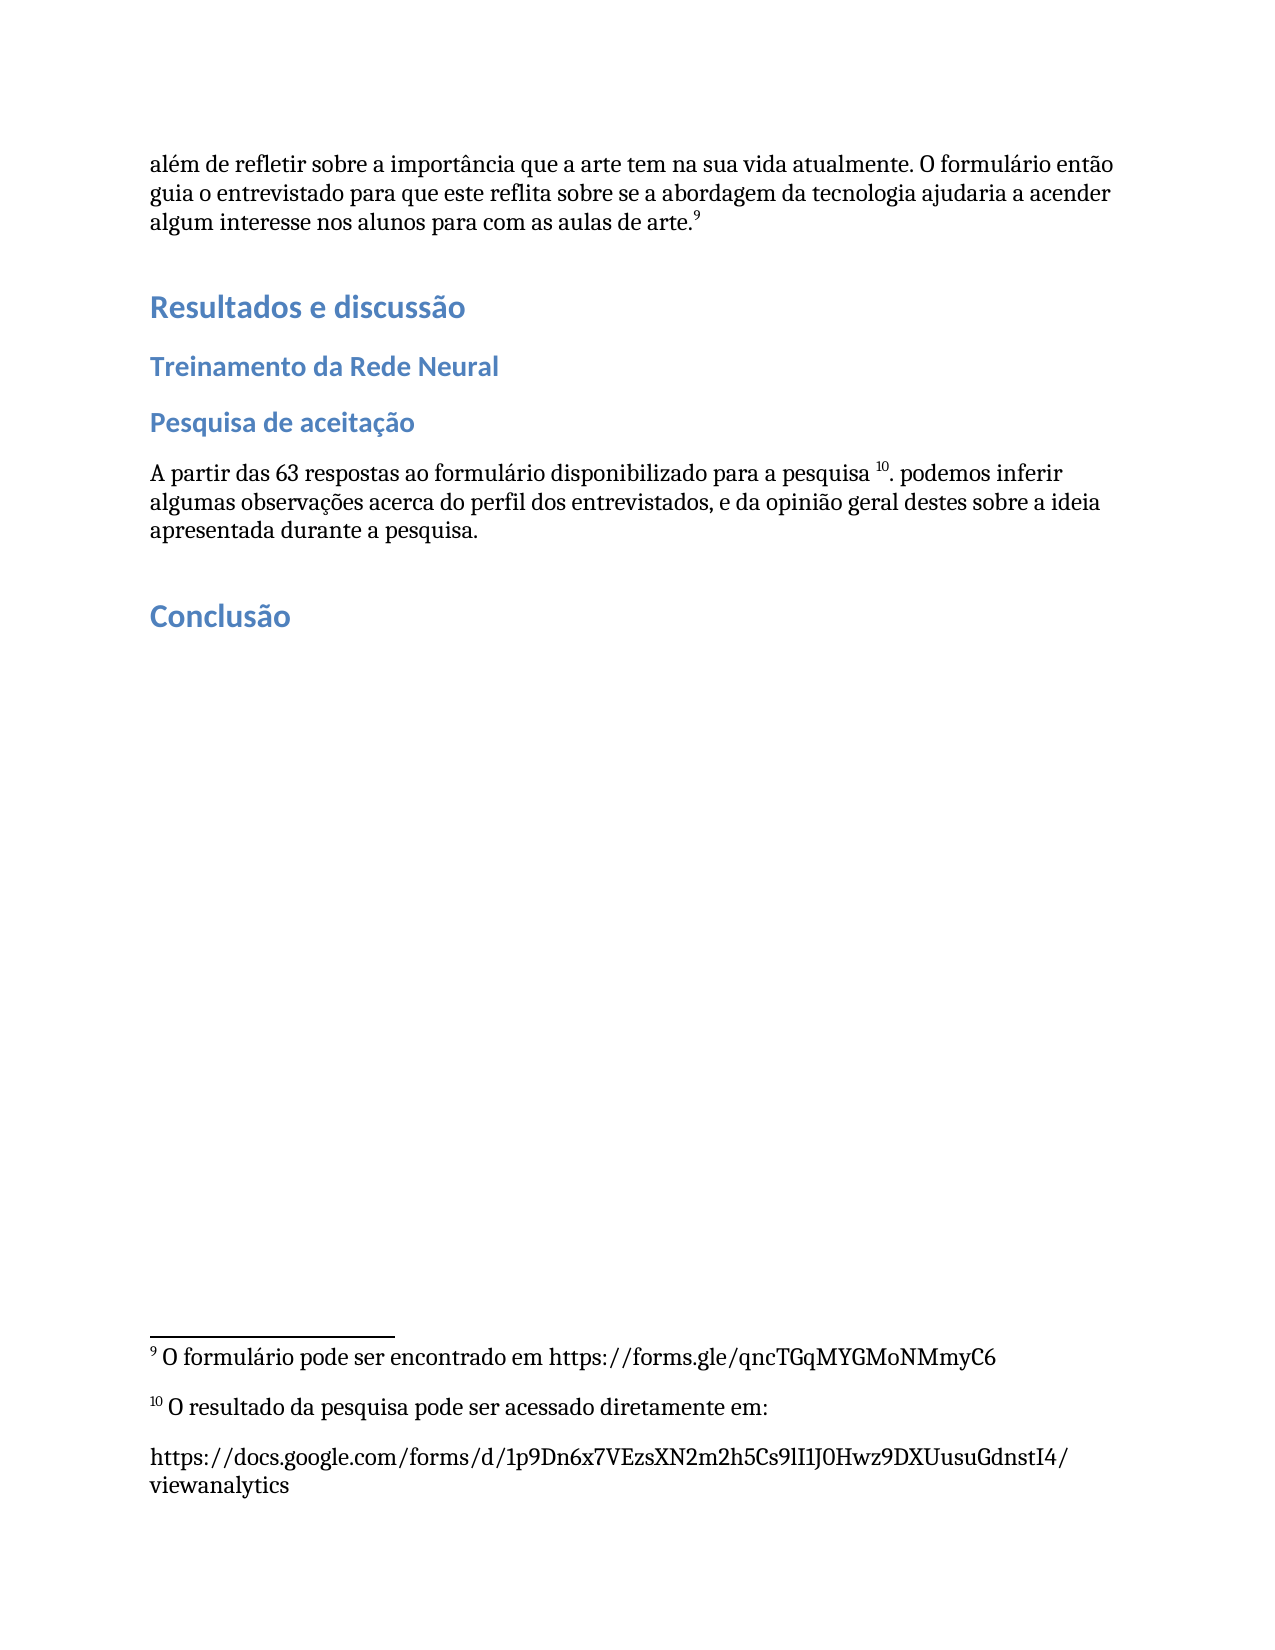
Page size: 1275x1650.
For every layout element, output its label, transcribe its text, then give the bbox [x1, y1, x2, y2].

subtitle Resultados e discussão [150, 286, 1125, 327]
subtitle Treinamento da Rede Neural [150, 348, 1125, 383]
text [150, 150, 1125, 236]
text A partir das 63 respostas ao formulário disponibilizado para a pesquisa . podemos inferir algumas observações acerca do perfil dos entrevistados, e da opinião geral destes sobre a ideia apresentada durante a pesquisa. [150, 459, 1125, 545]
subtitle Pesquisa de aceitação [150, 404, 1125, 440]
subtitle Conclusão [150, 595, 1125, 636]
